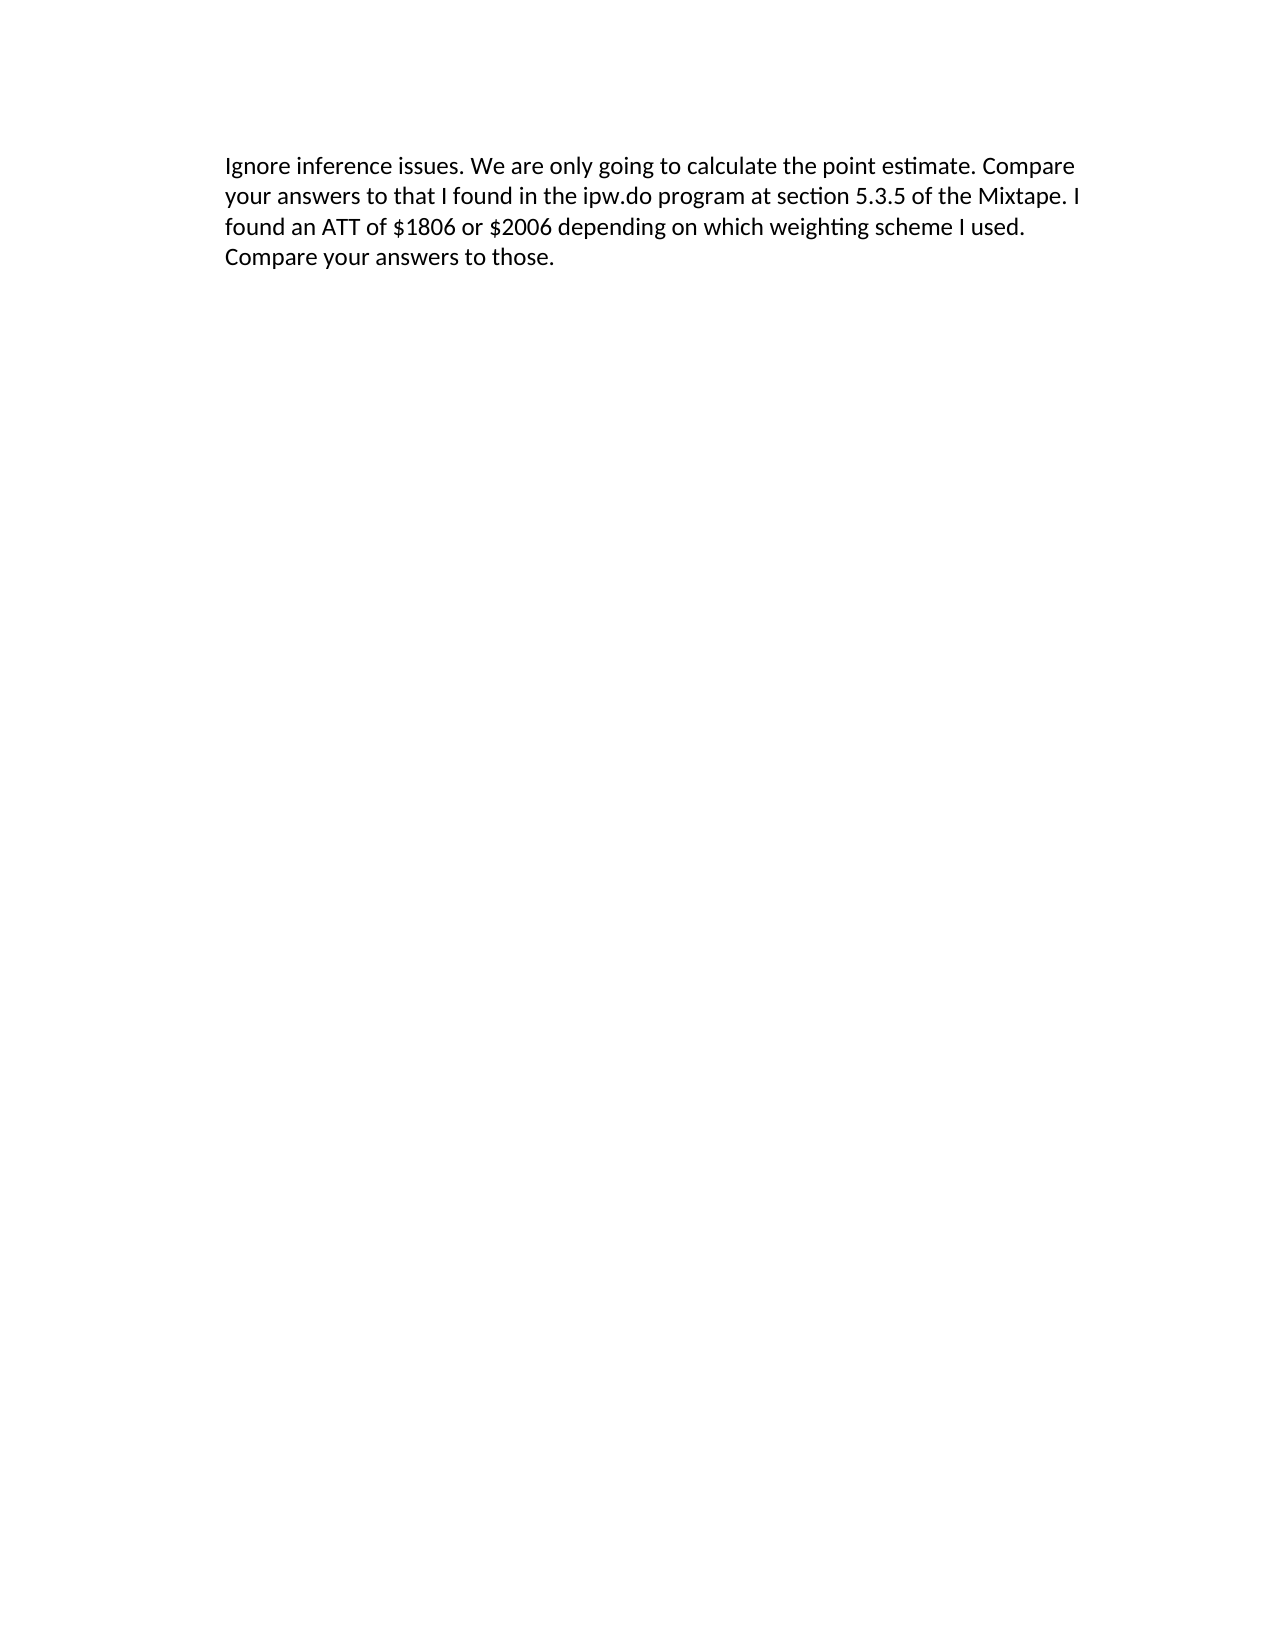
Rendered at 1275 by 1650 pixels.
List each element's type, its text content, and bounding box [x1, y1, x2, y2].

text Ignore inference issues. We are only going to calculate the point estimate. Compare your answers to that I found in the ipw.do program at section 5.3.5 of the Mixtape. I found an ATT of $1806 or $2006 depending on which weighting scheme I used. Compare your answers to those. [225, 150, 1125, 272]
